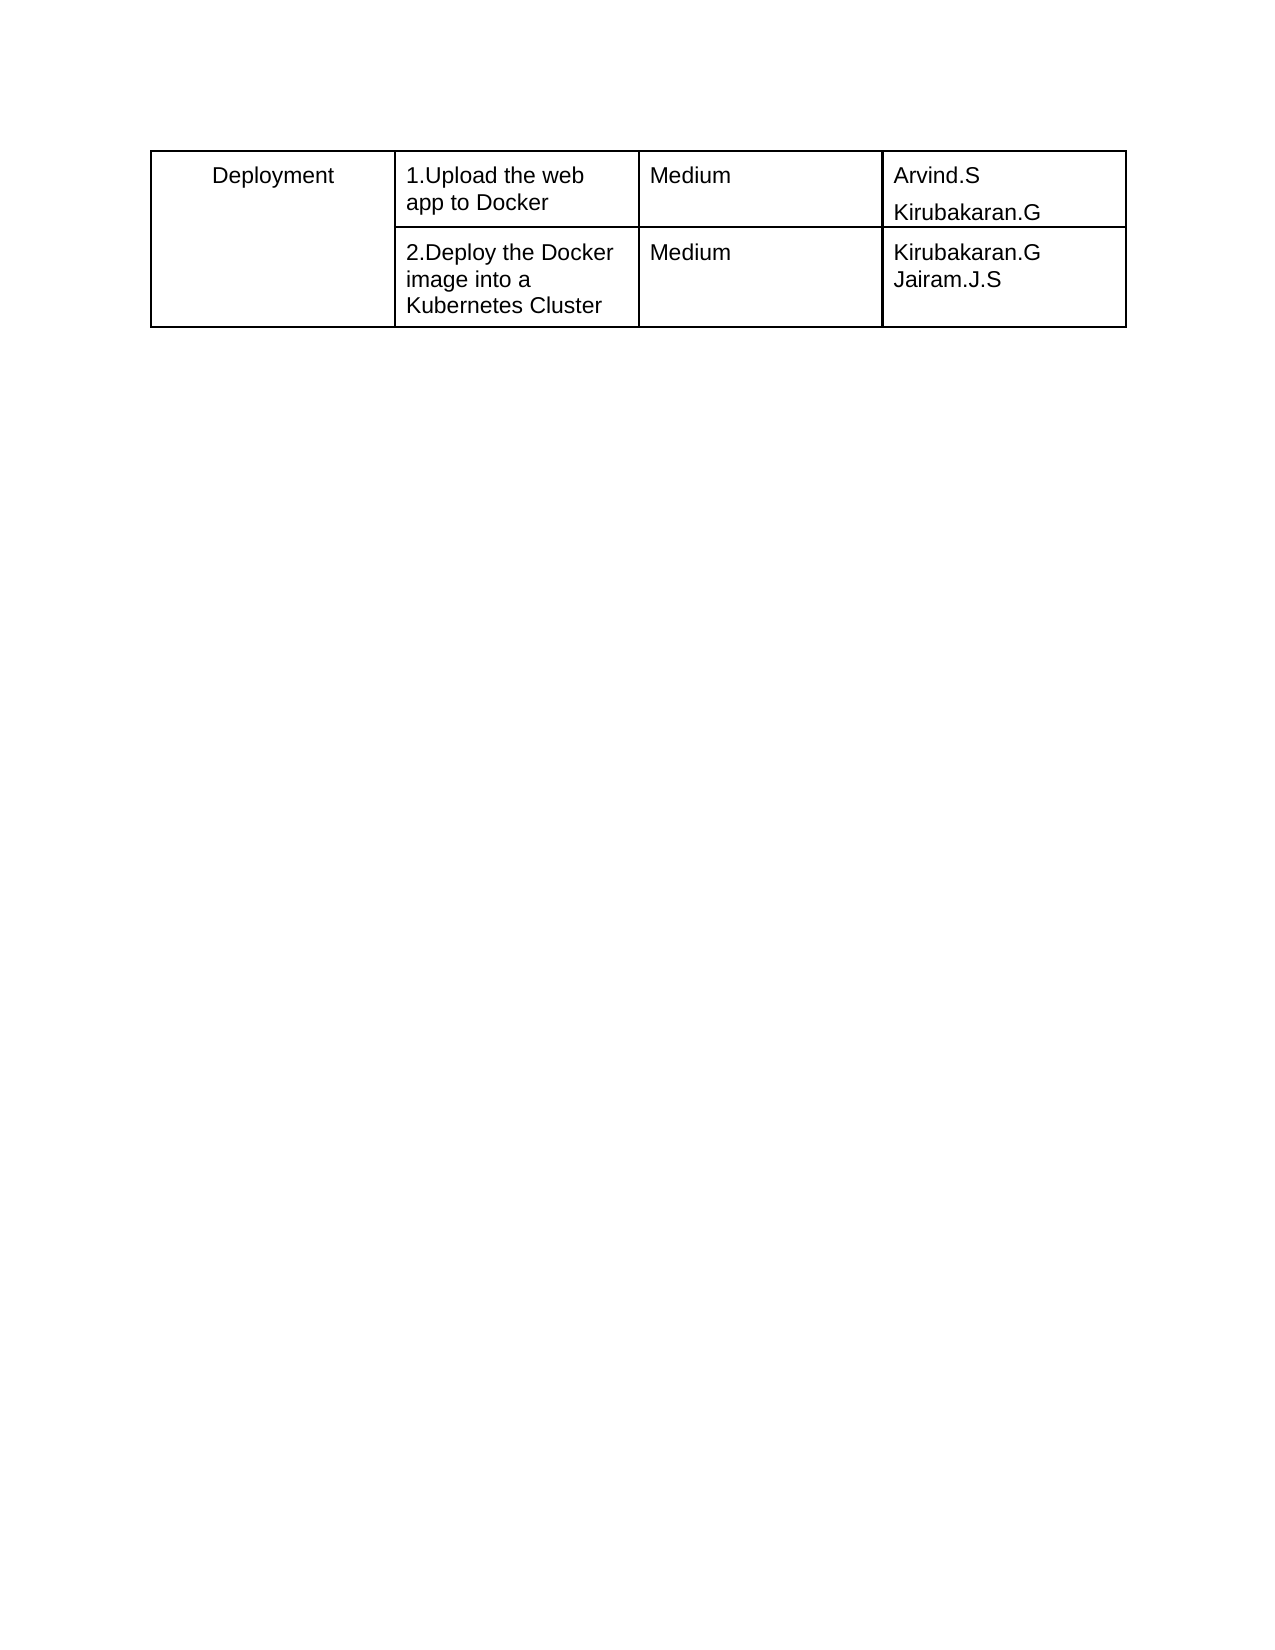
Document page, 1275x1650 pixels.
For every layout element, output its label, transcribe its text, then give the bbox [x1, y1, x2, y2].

table_header Deployment [152, 152, 394, 326]
table_header Medium [640, 152, 881, 226]
table_header Arvind.S Kirubakaran.G [884, 152, 1125, 226]
table_cell Kirubakaran.G Jairam.J.S [884, 228, 1125, 326]
table_header 1.Upload the web app to Docker [396, 152, 638, 226]
table_cell Medium [640, 228, 881, 326]
table_cell 2.Deploy the Docker image into a Kubernetes Cluster [396, 228, 638, 326]
